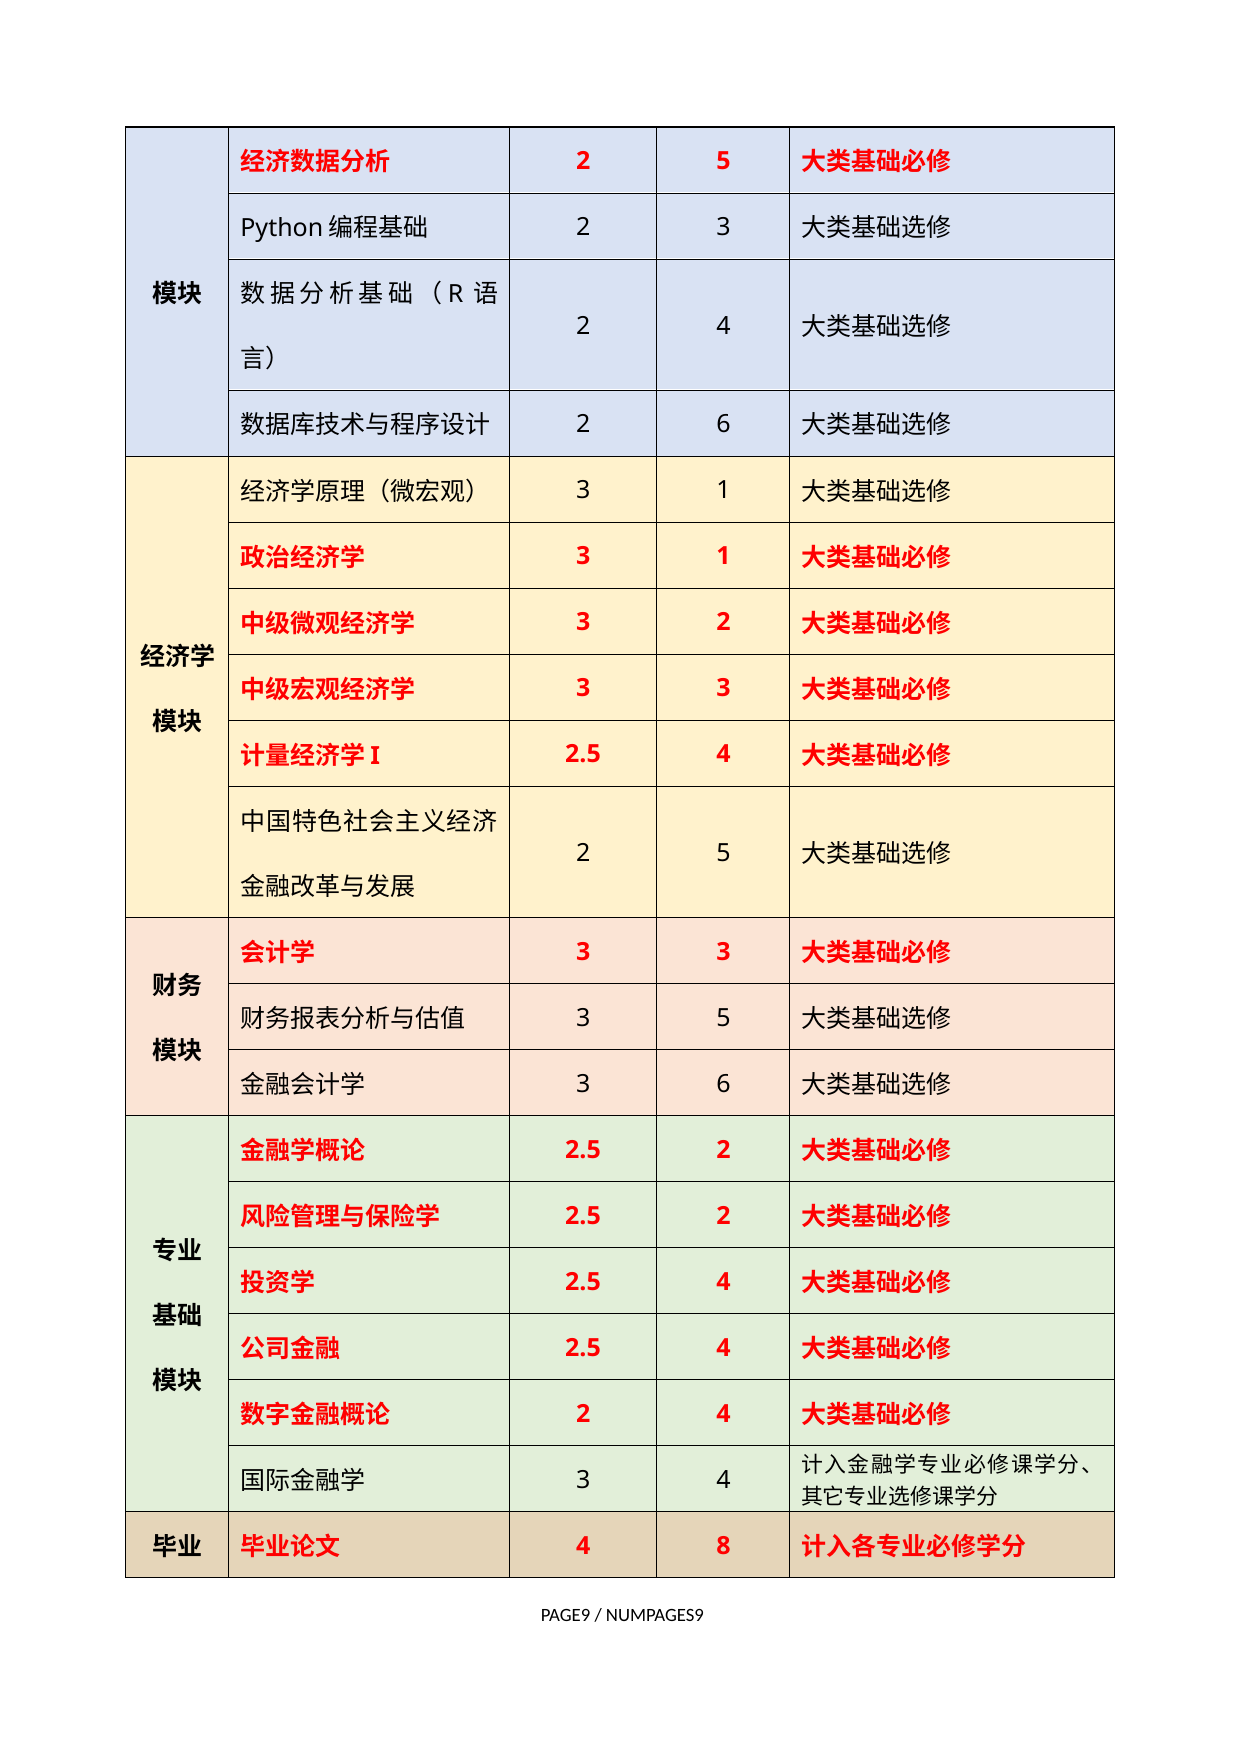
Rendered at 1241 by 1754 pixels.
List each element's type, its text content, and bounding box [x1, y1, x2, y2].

table_cell 2 [657, 1182, 789, 1247]
table_cell 大类基础必修 [790, 918, 1114, 983]
table_cell 计入金融学专业必修课学分、其它专业选修课学分 [790, 1446, 1114, 1511]
table_cell 4 [657, 1248, 789, 1313]
table_cell 5 [657, 787, 789, 917]
table_cell 4 [657, 1314, 789, 1379]
table_cell 财务 模块 [126, 918, 228, 1115]
table_cell 专业 基础 模块 [126, 1116, 228, 1511]
table_cell 大类基础选修 [790, 787, 1114, 917]
table_cell 大类基础必修 [790, 1380, 1114, 1445]
table_cell 计入各专业必修学分 [790, 1512, 1114, 1577]
table_cell 3 [510, 589, 656, 654]
table_cell 大类基础选修 [790, 391, 1114, 456]
table_cell 中级微观经济学 [229, 589, 509, 654]
table_cell 大类基础必修 [790, 589, 1114, 654]
table_cell 大类基础选修 [790, 194, 1114, 258]
table_cell 计算机 模块 [126, 128, 228, 456]
table_cell 数据库技术与程序设计 [229, 391, 509, 456]
table_cell 2 [510, 128, 656, 192]
table_cell 3 [510, 984, 656, 1049]
table_cell 数字金融概论 [229, 1380, 509, 1445]
table_cell 大类基础必修 [790, 1314, 1114, 1379]
table_cell 4 [657, 721, 789, 786]
table_cell 2.5 [510, 1116, 656, 1181]
table_cell 3 [510, 655, 656, 720]
table_cell 8 [657, 1512, 789, 1577]
table_cell 4 [510, 1512, 656, 1577]
table_cell 大类基础选修 [790, 260, 1114, 389]
table_cell 2 [510, 391, 656, 456]
table_cell 大类基础必修 [790, 655, 1114, 720]
table_cell 计量经济学I [229, 721, 509, 786]
table_cell 大类基础必修 [790, 128, 1114, 192]
table_cell 大类基础必修 [790, 523, 1114, 588]
table_cell 3 [510, 918, 656, 983]
table_cell 大类基础必修 [790, 1116, 1114, 1181]
table_cell 大类基础选修 [790, 457, 1114, 522]
table_cell 3 [510, 1446, 656, 1511]
table_cell 3 [657, 918, 789, 983]
table_cell 2.5 [510, 721, 656, 786]
table_cell 中国特色社会主义经济金融改革与发展 [229, 787, 509, 917]
table_cell 2 [510, 260, 656, 389]
table_cell 2.5 [510, 1248, 656, 1313]
table_cell 政治经济学 [229, 523, 509, 588]
table_cell 2 [510, 787, 656, 917]
table_cell 2 [657, 1116, 789, 1181]
table_cell 2 [510, 1380, 656, 1445]
table_cell 经济学 模块 [126, 457, 228, 917]
table_cell 财务报表分析与估值 [229, 984, 509, 1049]
table_cell 1 [657, 457, 789, 522]
table_cell 4 [657, 260, 789, 389]
table_cell 6 [657, 391, 789, 456]
table_cell 5 [657, 984, 789, 1049]
table_cell 5 [657, 128, 789, 192]
table_cell 1 [657, 523, 789, 588]
table_cell 4 [657, 1380, 789, 1445]
table_cell 2 [510, 194, 656, 258]
table_cell 3 [510, 457, 656, 522]
table_cell 公司金融 [229, 1314, 509, 1379]
table_cell 经济数据分析 [229, 128, 509, 192]
table_cell 国际金融学 [229, 1446, 509, 1511]
table_cell 4 [657, 1446, 789, 1511]
table_cell 投资学 [229, 1248, 509, 1313]
table_cell 大类基础必修 [790, 1182, 1114, 1247]
table_cell 金融学概论 [229, 1116, 509, 1181]
table_cell 大类基础选修 [790, 1050, 1114, 1115]
table_cell 2 [657, 589, 789, 654]
table_cell 3 [657, 194, 789, 258]
table_cell 2.5 [510, 1182, 656, 1247]
table_cell 大类基础必修 [790, 721, 1114, 786]
table_cell 大类基础选修 [790, 984, 1114, 1049]
table_cell 毕业 论文 [126, 1512, 228, 1577]
table_cell 3 [657, 655, 789, 720]
table_cell 经济学原理（微宏观） [229, 457, 509, 522]
table_cell 金融会计学 [229, 1050, 509, 1115]
table_cell 大类基础必修 [790, 1248, 1114, 1313]
table_cell 中级宏观经济学 [229, 655, 509, 720]
table_cell Python编程基础 [229, 194, 509, 258]
table_cell 毕业论文 [229, 1512, 509, 1577]
table_cell 3 [510, 523, 656, 588]
table_cell 数据分析基础（R语言） [229, 260, 509, 389]
table_cell 2.5 [510, 1314, 656, 1379]
table_cell 3 [510, 1050, 656, 1115]
table_cell 会计学 [229, 918, 509, 983]
table_cell 6 [657, 1050, 789, 1115]
table_cell 风险管理与保险学 [229, 1182, 509, 1247]
